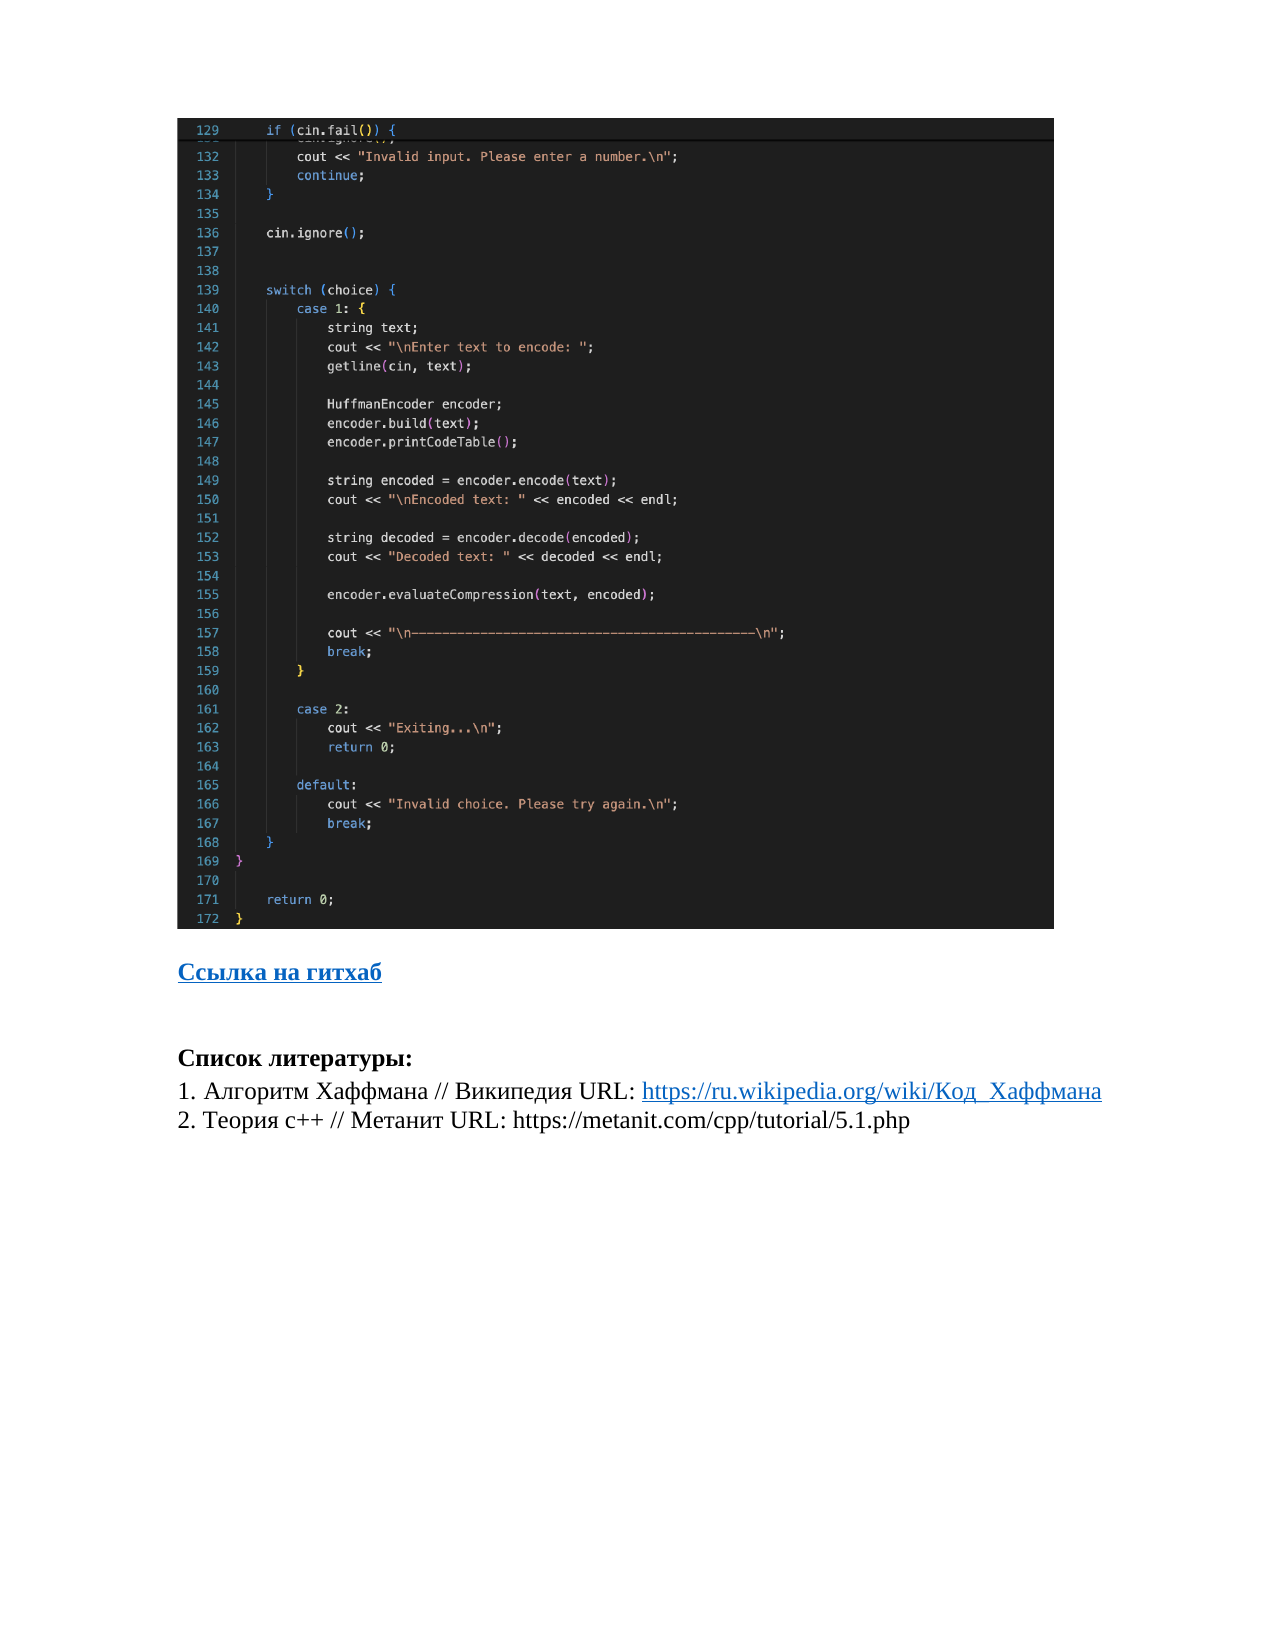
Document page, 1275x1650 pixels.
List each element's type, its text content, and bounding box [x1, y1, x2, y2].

text 2. Теория с++ // Метанит URL: https://metanit.com/cpp/tutorial/5.1.php [177, 1106, 1186, 1134]
picture [177, 118, 1054, 929]
